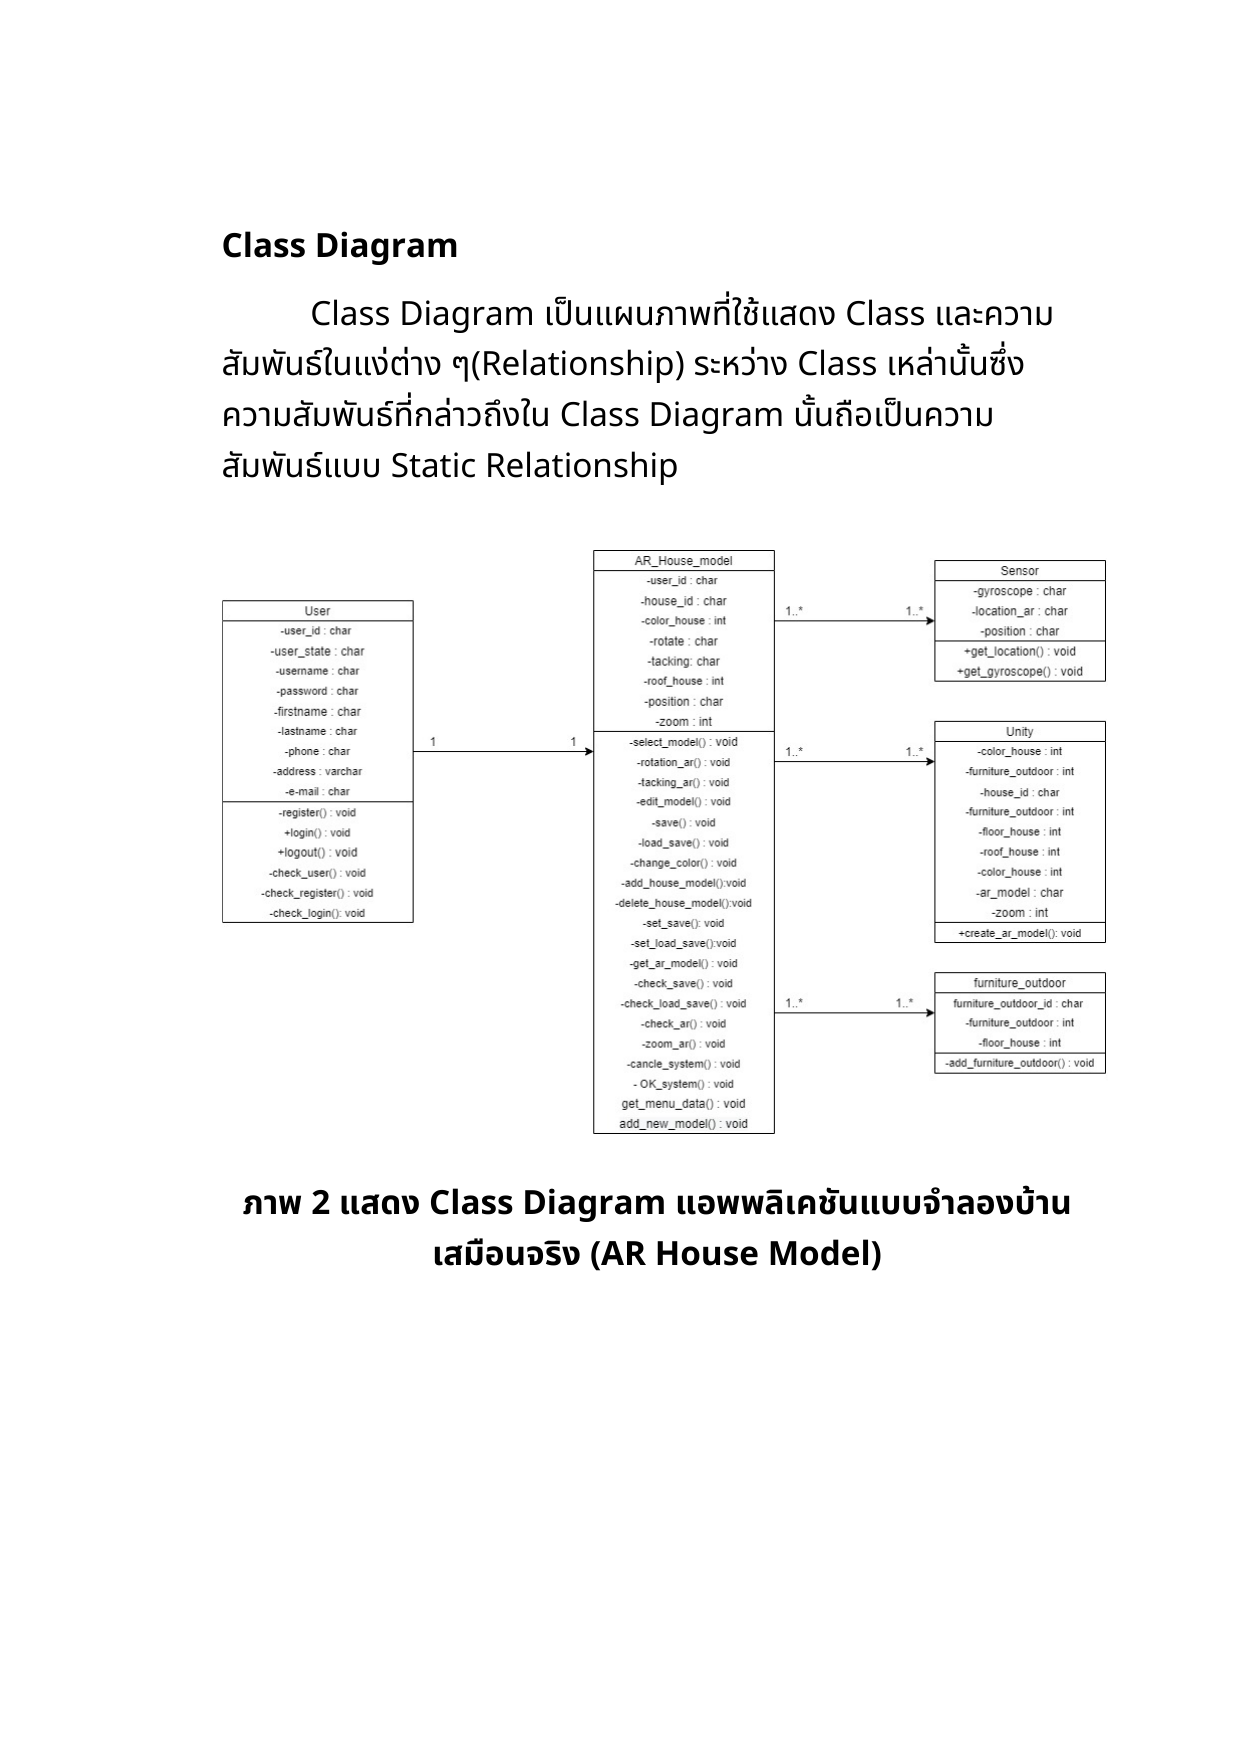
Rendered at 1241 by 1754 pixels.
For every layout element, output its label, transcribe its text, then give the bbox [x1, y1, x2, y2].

text Class Diagram [221, 221, 1092, 267]
text Class Diagram เป็นแผนภาพที่ใช้แสดง Class และความสัมพันธ์ในแง่ต่าง ๆ(Relationship) ระหว่าง Class เหล่านั้นซึ่งความสัมพันธ์ที่กล่าวถึงใน Class Diagram นั้นถือเป็นความสัมพันธ์แบบ Static Relationship [221, 289, 1092, 492]
picture [222, 550, 1108, 1134]
text ภาพ 2 แสดง Class Diagram แอพพลิเคชันแบบจำลองบ้านเสมือนจริง (AR House Model) [221, 1179, 1092, 1280]
